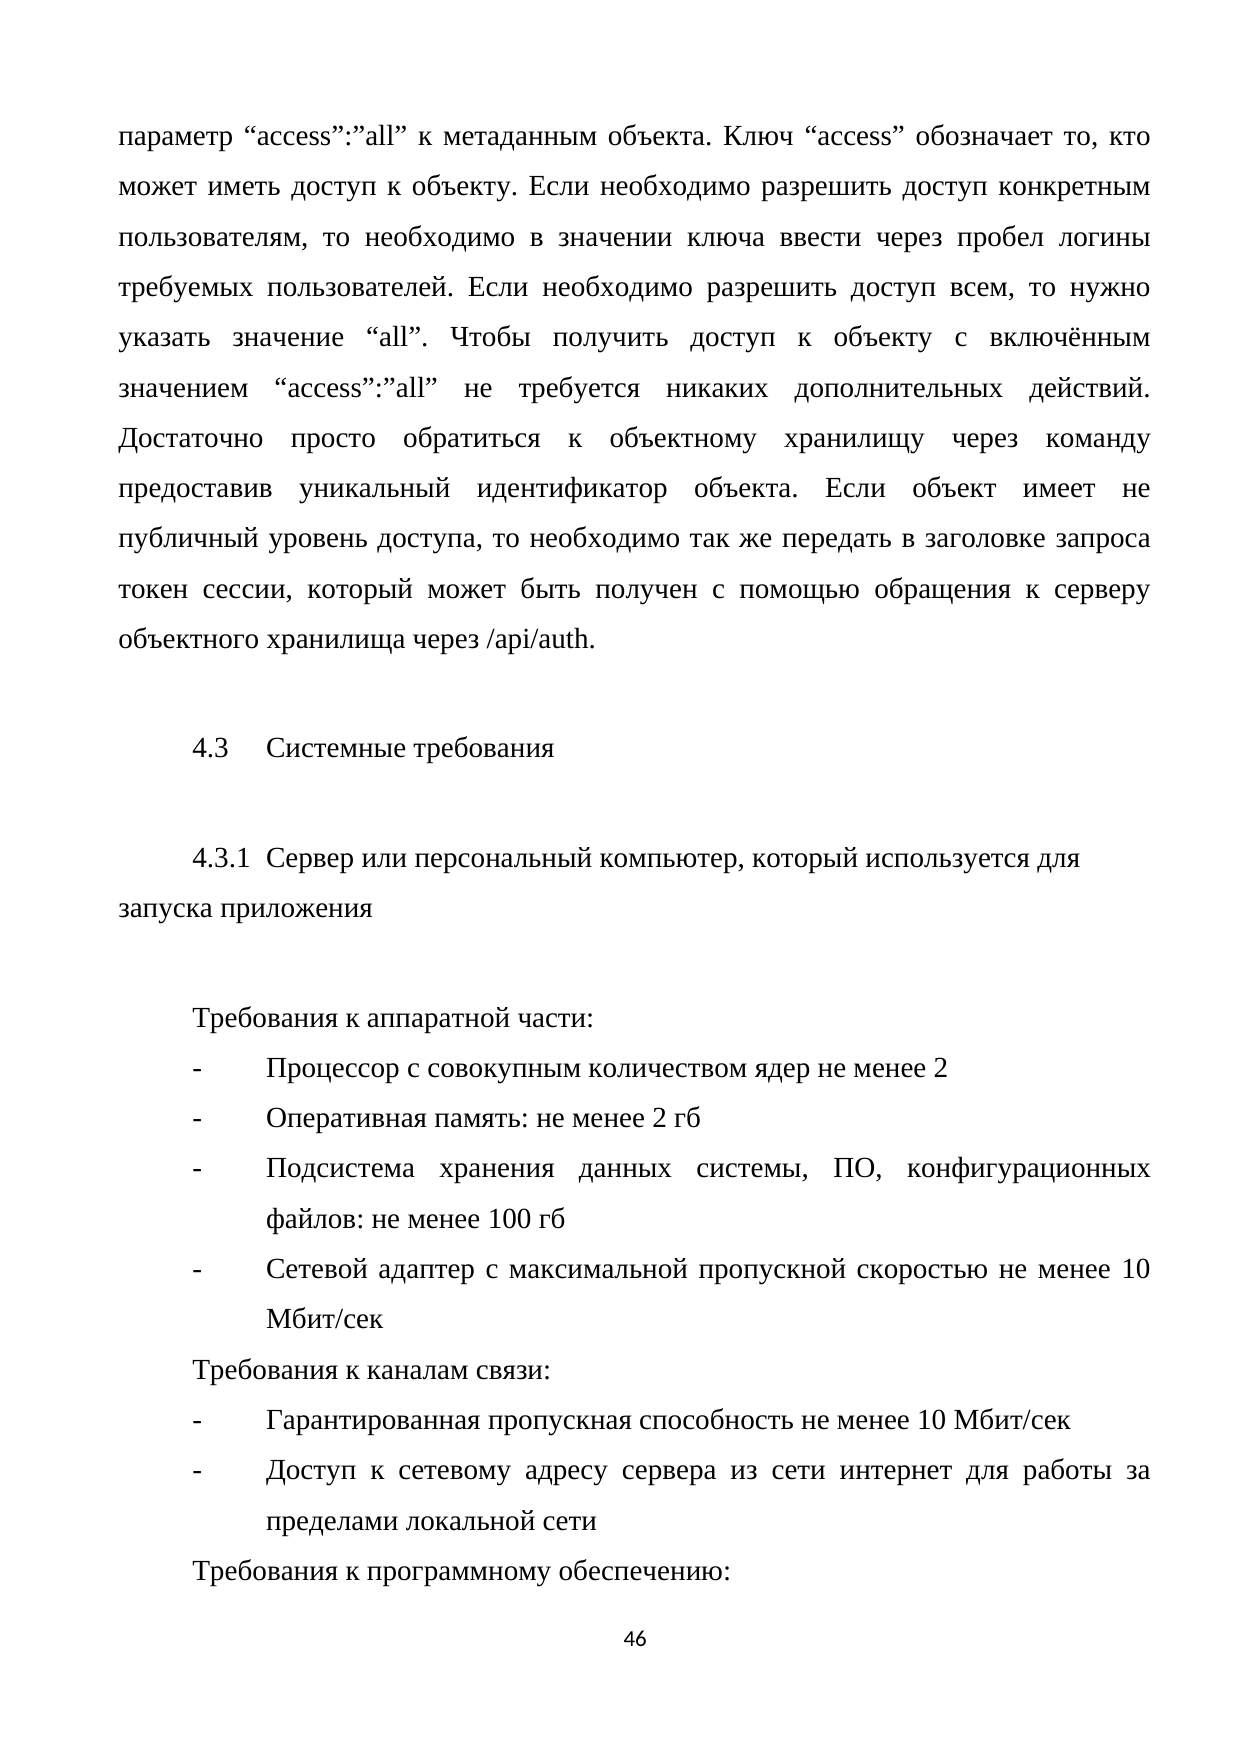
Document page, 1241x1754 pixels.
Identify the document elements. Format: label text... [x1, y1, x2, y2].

text Требования к аппаратной части: [118, 1000, 1152, 1033]
text Процессор с совокупным количеством ядер не менее 2 [192, 1050, 1152, 1083]
text Системные требования [118, 731, 1152, 764]
text Доступ к сетевому адресу сервера из сети интернет для работы за пределами локальной сети [192, 1452, 1152, 1536]
text Гарантированная пропускная способность не менее 10 Мбит/сек [192, 1402, 1152, 1436]
text Оперативная память: не менее 2 гб [192, 1100, 1152, 1134]
text Требования к каналам связи: [118, 1352, 1152, 1385]
text Подсистема хранения данных системы, ПО, конфигурационных файлов: не менее 100 гб [192, 1151, 1152, 1234]
text Сервер или персональный компьютер, который используется для запуска приложения [118, 840, 1152, 924]
text Требования к программному обеспечению: [118, 1553, 1152, 1587]
text Сетевой адаптер с максимальной пропускной скоростью не менее 10 Мбит/сек [192, 1251, 1152, 1335]
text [118, 118, 1152, 655]
